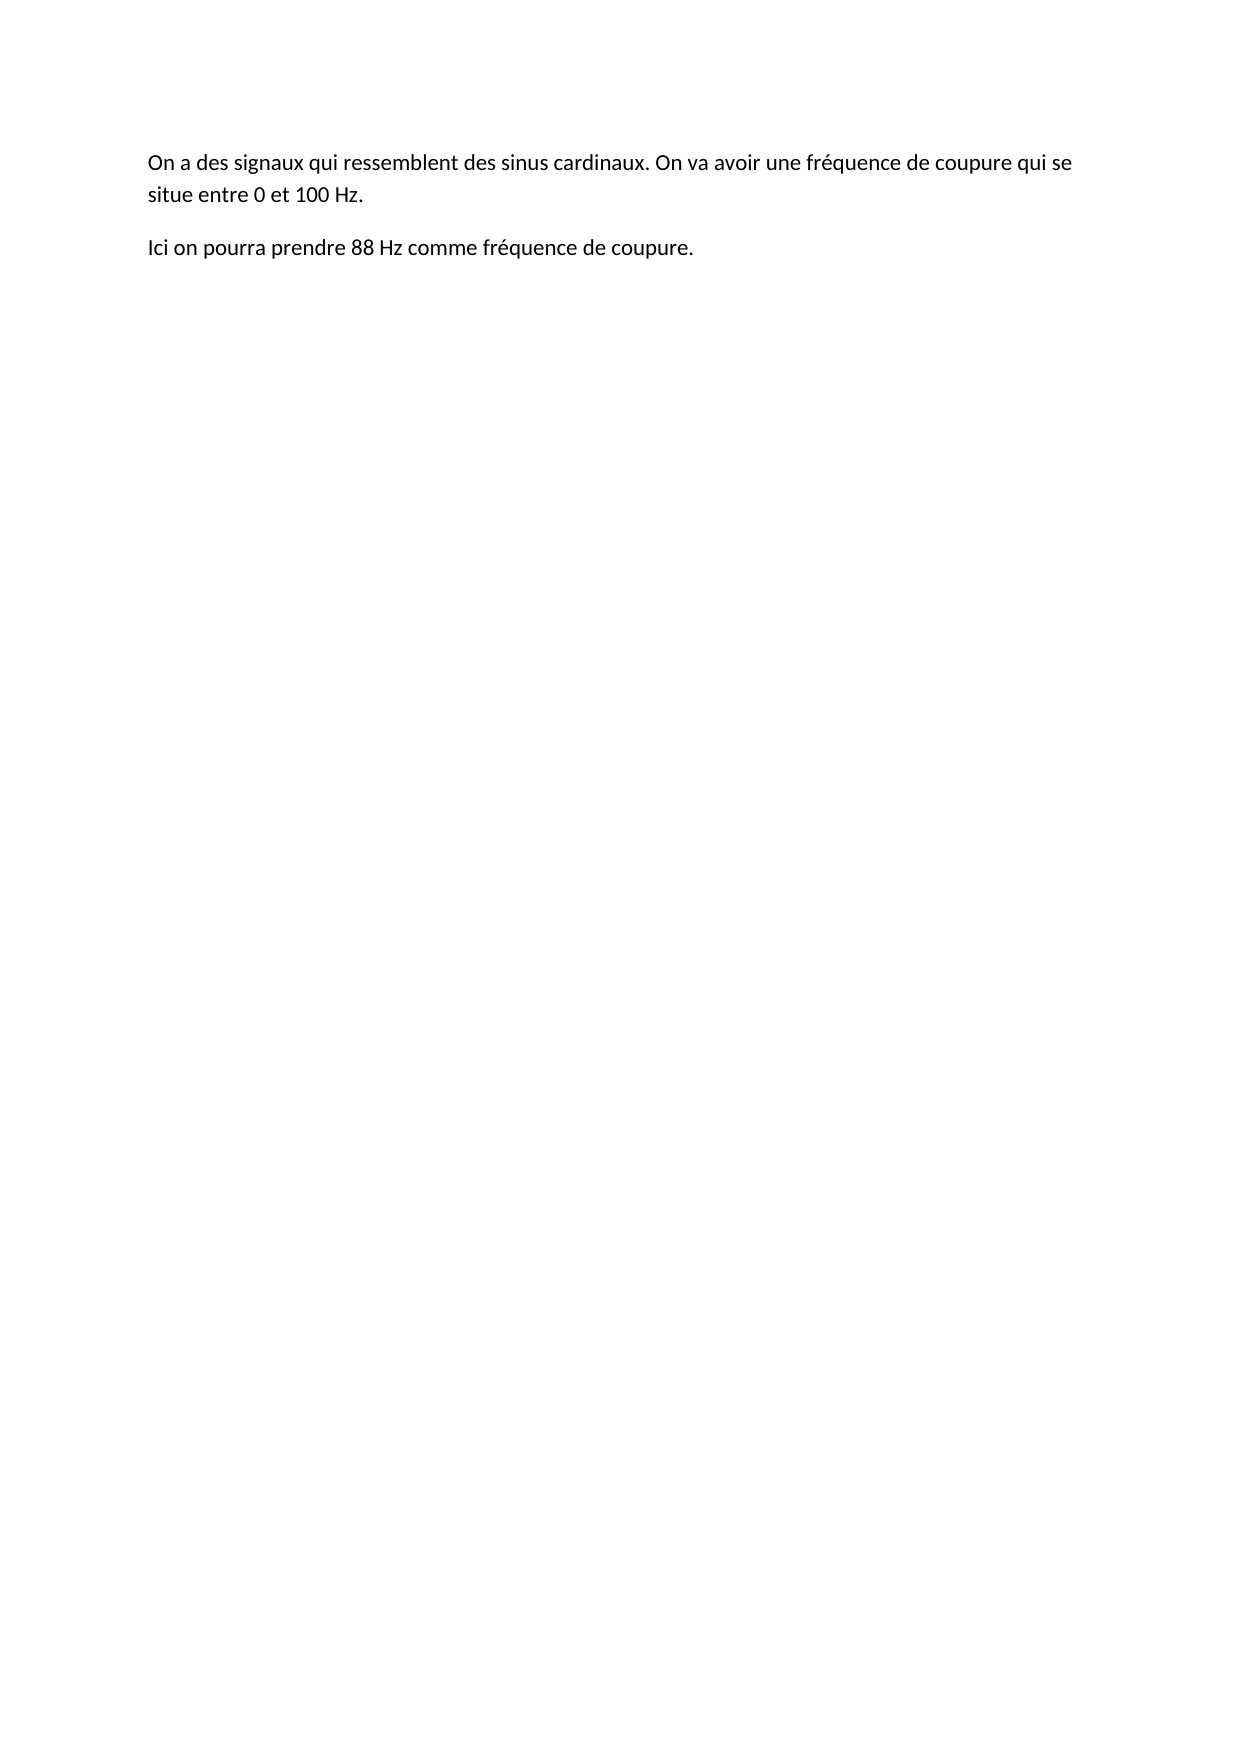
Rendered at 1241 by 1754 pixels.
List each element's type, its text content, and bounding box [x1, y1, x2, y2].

text Ici on pourra prendre 88 Hz comme fréquence de coupure. [148, 233, 1093, 261]
text On a des signaux qui ressemblent des sinus cardinaux. On va avoir une fréquence de coupure qui se situe entre 0 et 100 Hz. [148, 148, 1093, 208]
